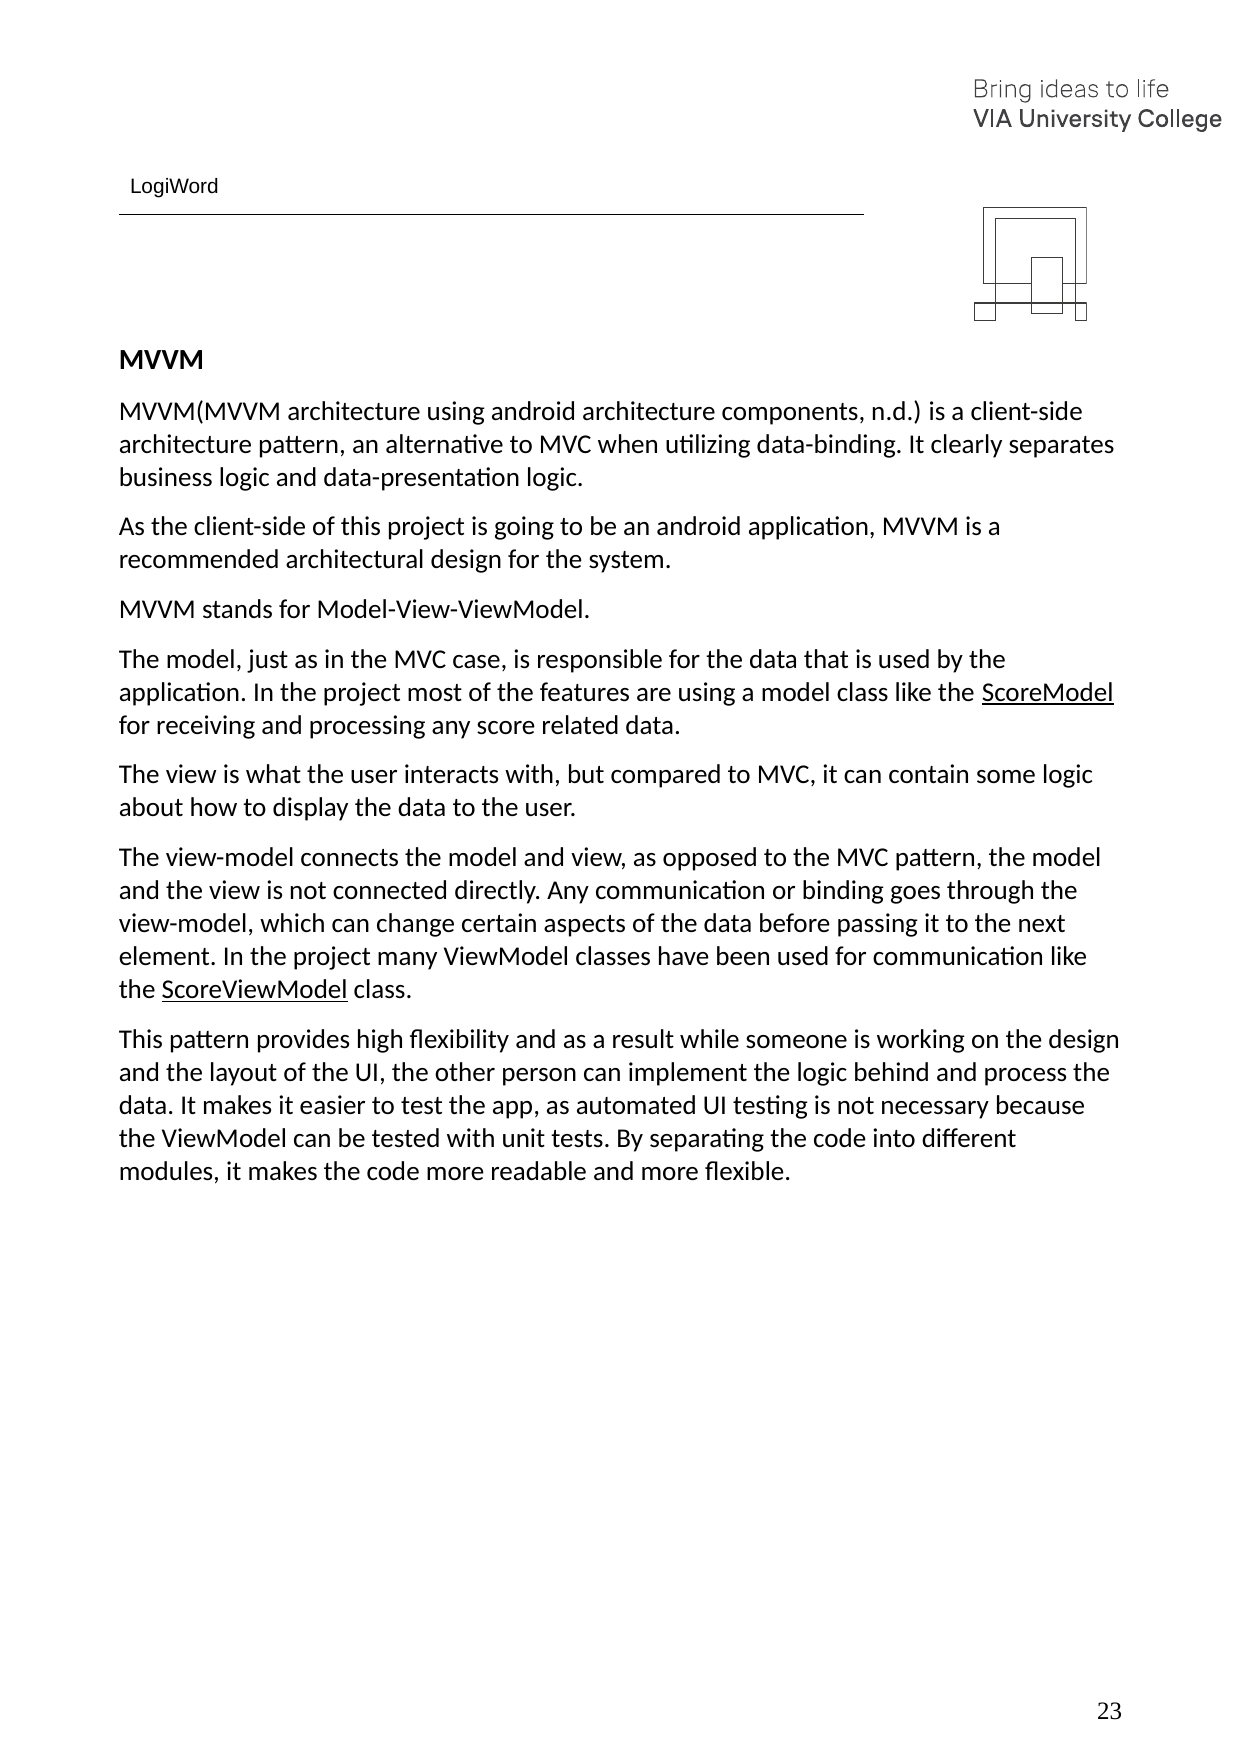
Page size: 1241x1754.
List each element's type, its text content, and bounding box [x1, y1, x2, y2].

text The view is what the user interacts with, but compared to MVC, it can contain some logic about how to display the data to the user. [118, 758, 1122, 824]
text This pattern provides high flexibility and as a result while someone is working on the design and the layout of the UI, the other person can implement the logic behind and process the data. It makes it easier to test the app, as automated UI testing is not necessary because the ViewModel can be tested with unit tests. By separating the code into different modules, it makes the code more readable and more flexible. [118, 1022, 1122, 1187]
text MVVM(MVVM architecture using android architecture components, n.d.) is a client-side architecture pattern, an alternative to MVC when utilizing data-binding. It clearly separates business logic and data-presentation logic. [118, 394, 1122, 493]
text MVVM [118, 341, 1122, 377]
text The view-model connects the model and view, as opposed to the MVC pattern, the model and the view is not connected directly. Any communication or binding goes through the view-model, which can change certain aspects of the data before passing it to the next element. In the project many ViewModel classes have been used for communication like the ScoreViewModel class. [118, 840, 1122, 1005]
text MVVM stands for Model-View-ViewModel. [118, 592, 1122, 625]
text As the client-side of this project is going to be an android application, MVVM is a recommended architectural design for the system. [118, 509, 1122, 576]
text The model, just as in the MVC case, is responsible for the data that is used by the application. In the project most of the features are using a model class like the ScoreModel for receiving and processing any score related data. [118, 642, 1122, 741]
